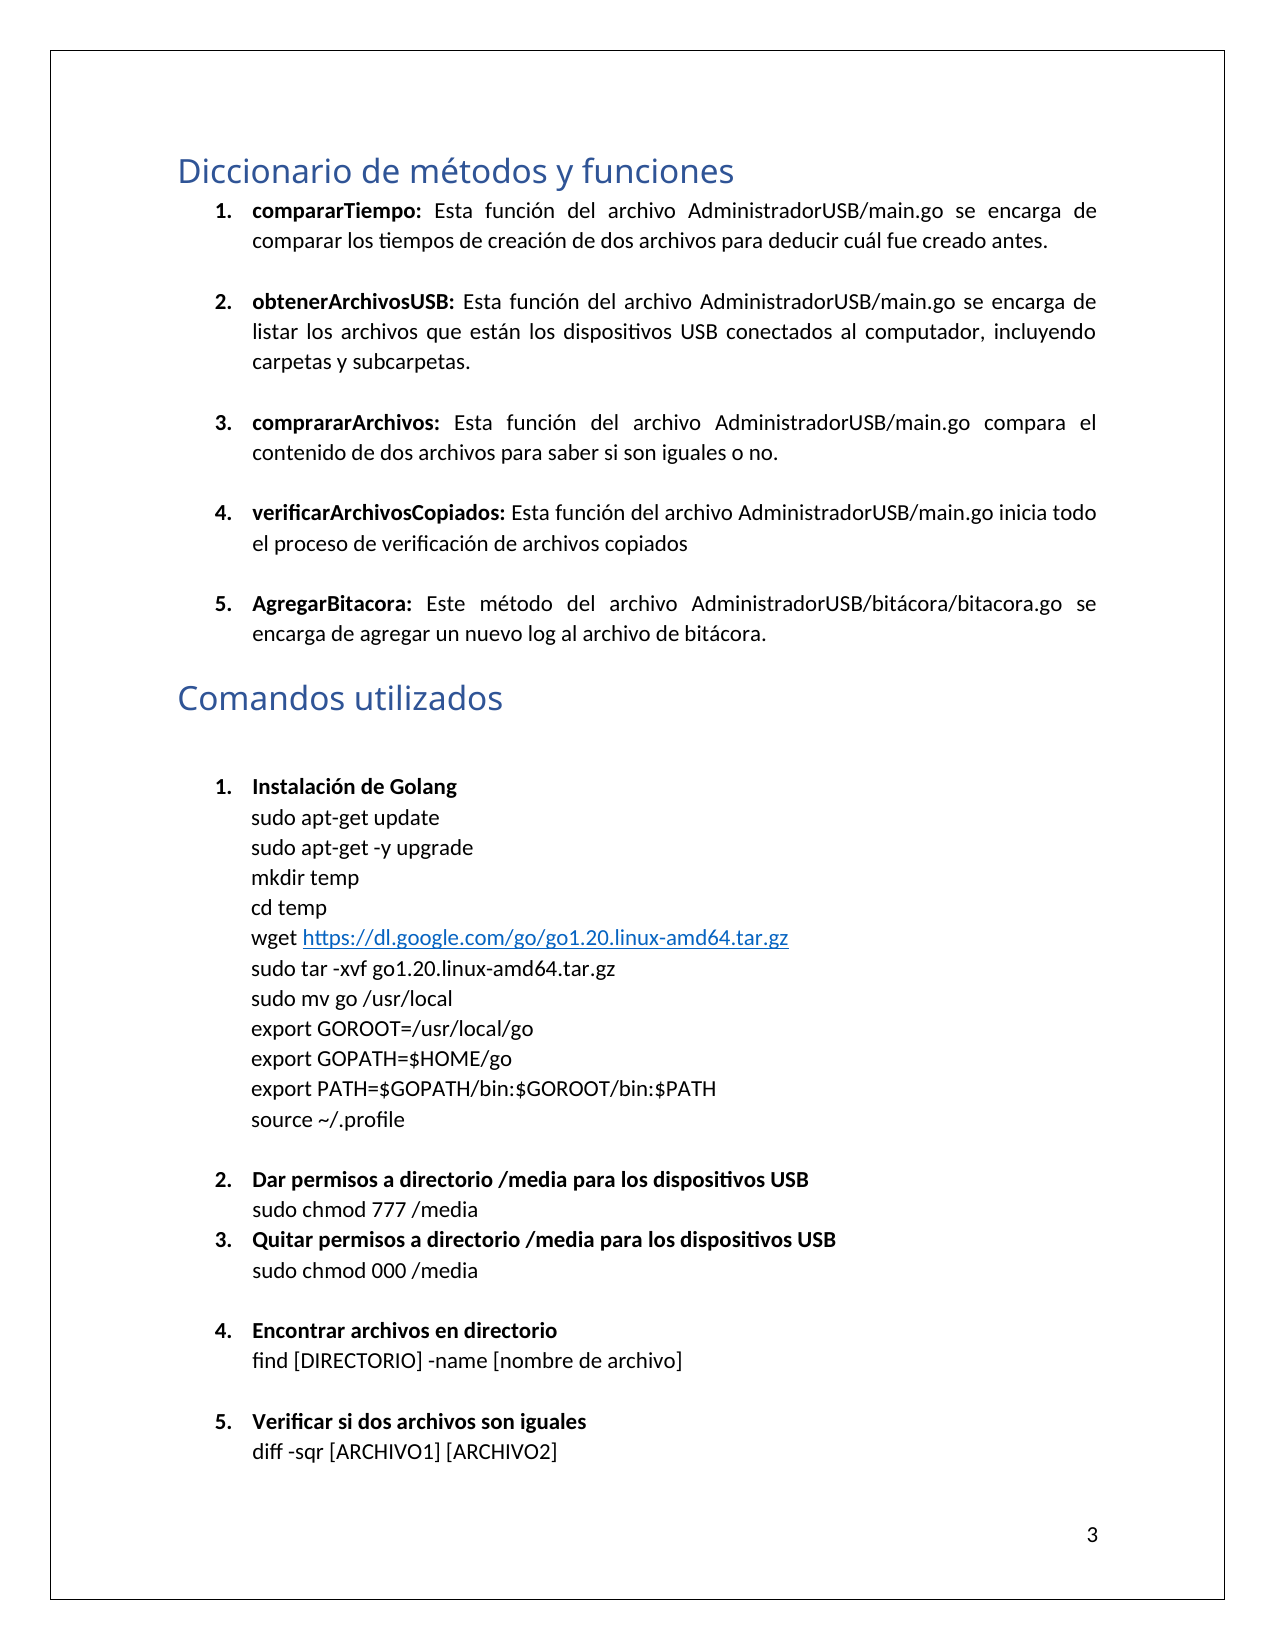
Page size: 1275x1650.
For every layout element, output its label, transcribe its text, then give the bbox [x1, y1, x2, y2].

text sudo mv go /usr/local [251, 984, 1098, 1012]
list verificarArchivosCopiados: Esta función del archivo AdministradorUSB/main.go inicia todo el proceso de verificación de archivos copiados [214, 498, 1098, 557]
list find [DIRECTORIO] -name [nombre de archivo] [252, 1346, 1098, 1374]
list sudo chmod 000 /media [252, 1256, 1098, 1284]
text export PATH=$GOPATH/bin:$GOROOT/bin:$PATH [251, 1074, 1098, 1103]
subtitle Comandos utilizados [177, 674, 1098, 769]
list comprararArchivos: Esta función del archivo AdministradorUSB/main.go compara el contenido de dos archivos para saber si son iguales o no. [214, 408, 1098, 466]
list sudo chmod 777 /media [252, 1195, 1098, 1223]
text wget https://dl.google.com/go/go1.20.linux-amd64.tar.gz [251, 923, 1098, 952]
list compararTiempo: Esta función del archivo AdministradorUSB/main.go se encarga de comparar los tiempos de creación de dos archivos para deducir cuál fue creado antes. [214, 196, 1098, 255]
subtitle Diccionario de métodos y funciones [177, 147, 1098, 193]
text cd temp [251, 893, 1098, 921]
text sudo apt-get update [251, 803, 1098, 831]
list AgregarBitacora: Este método del archivo AdministradorUSB/bitácora/bitacora.go se encarga de agregar un nuevo log al archivo de bitácora. [214, 589, 1098, 647]
list diff -sqr [ARCHIVO1] [ARCHIVO2] [252, 1437, 1098, 1465]
list Verificar si dos archivos son iguales [214, 1407, 1098, 1435]
text mkdir temp [251, 863, 1098, 891]
text source ~/.profile [251, 1105, 1098, 1133]
list Instalación de Golang [214, 772, 1098, 801]
list Encontrar archivos en directorio [214, 1316, 1098, 1344]
text sudo apt-get -y upgrade [251, 833, 1098, 861]
text sudo tar -xvf go1.20.linux-amd64.tar.gz [251, 954, 1098, 982]
list Quitar permisos a directorio /media para los dispositivos USB [214, 1226, 1098, 1254]
list obtenerArchivosUSB: Esta función del archivo AdministradorUSB/main.go se encarga de listar los archivos que están los dispositivos USB conectados al computador, incluyendo carpetas y subcarpetas. [214, 287, 1098, 376]
text export GOROOT=/usr/local/go [251, 1014, 1098, 1042]
text export GOPATH=$HOME/go [251, 1044, 1098, 1072]
list Dar permisos a directorio /media para los dispositivos USB [214, 1165, 1098, 1193]
